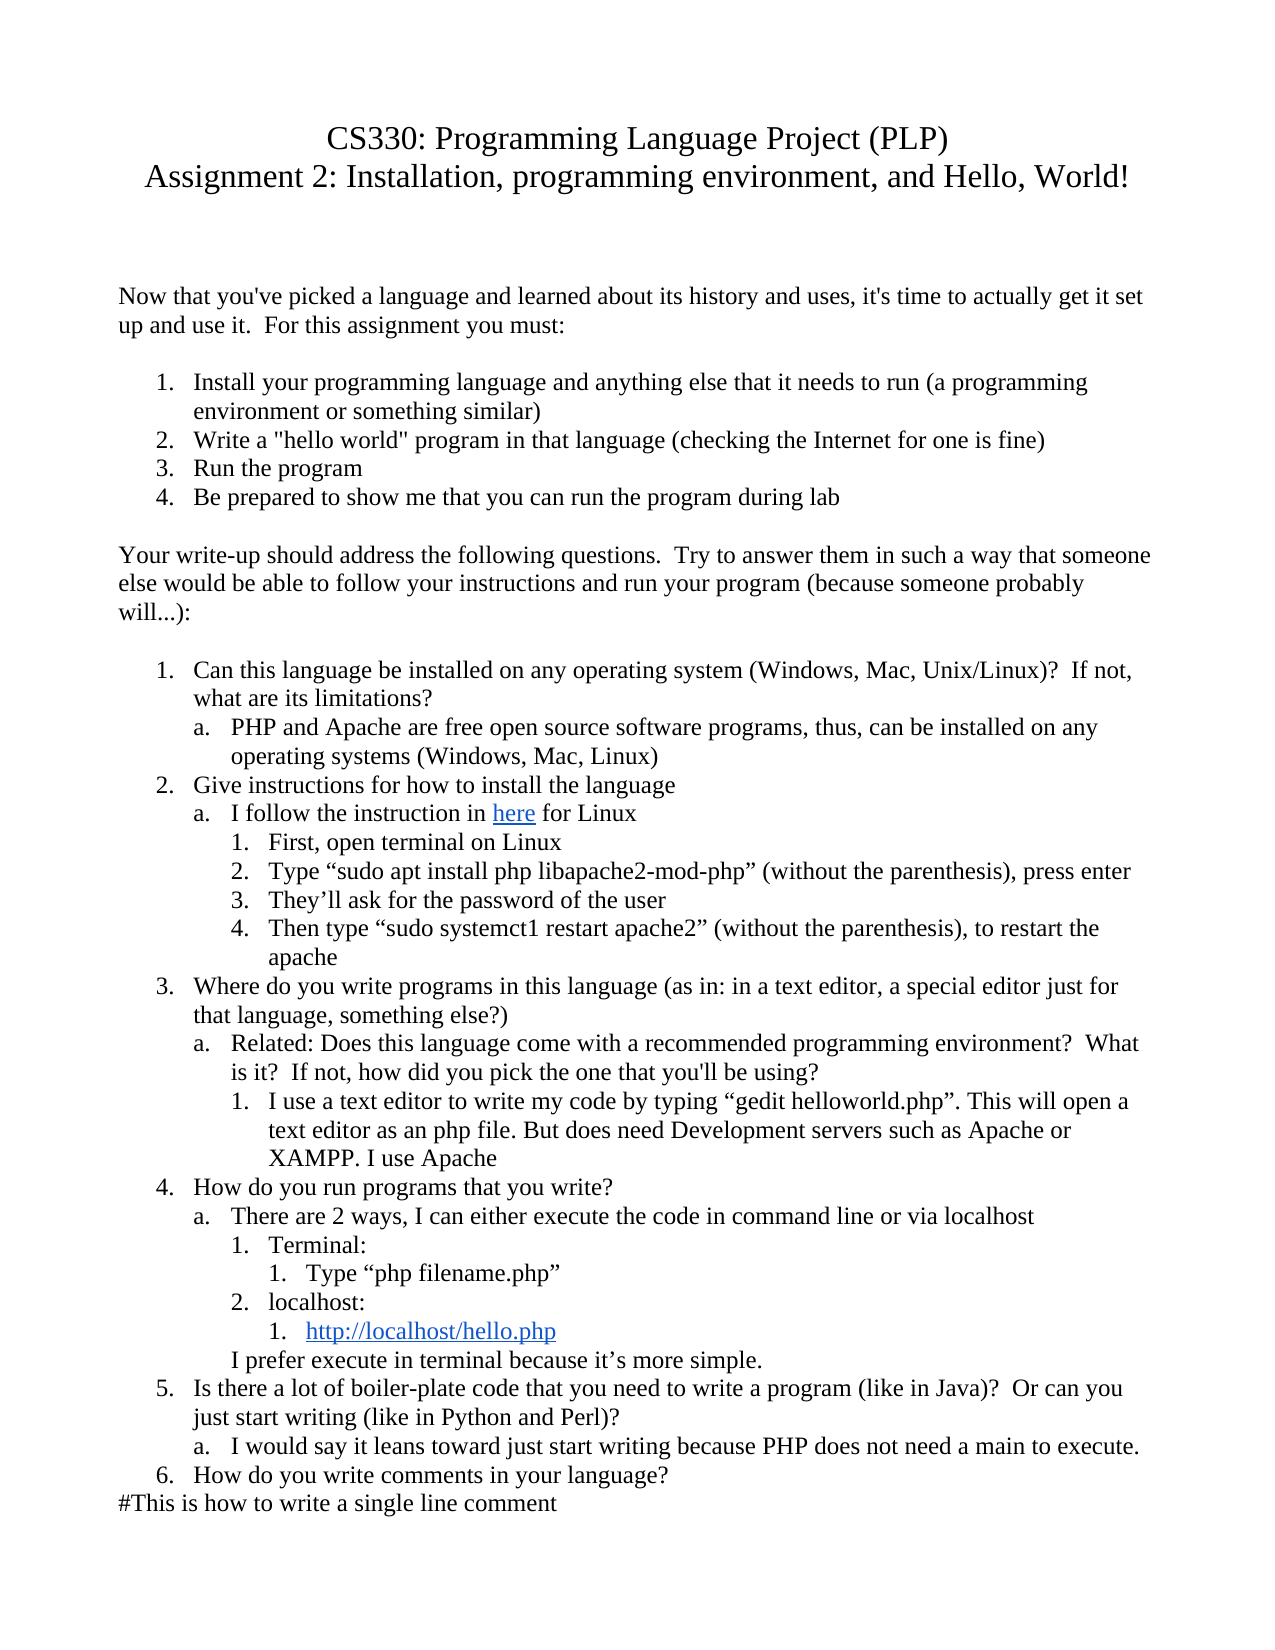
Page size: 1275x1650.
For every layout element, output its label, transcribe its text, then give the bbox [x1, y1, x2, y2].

list I follow the instruction in here for Linux [193, 798, 1157, 827]
list First, open terminal on Linux [231, 827, 1157, 856]
list Then type “sudo systemct1 restart apache2” (without the parenthesis), to restart the apache [231, 913, 1157, 971]
list I would say it leans toward just start writing because PHP does not need a main to execute. [193, 1431, 1157, 1460]
list Terminal: [231, 1230, 1157, 1258]
text CS330: Programming Language Project (PLP) [118, 118, 1157, 156]
list Type “sudo apt install php libapache2-mod-php” (without the parenthesis), press enter [231, 856, 1157, 885]
list Is there a lot of boiler-plate code that you need to write a program (like in Java)? Or can you just start writing (like in Python and Perl)? [156, 1373, 1157, 1431]
list There are 2 ways, I can either execute the code in command line or via localhost [193, 1201, 1157, 1230]
text Your write-up should address the following questions. Try to answer them in such a way that someone else would be able to follow your instructions and run your program (because someone probably will...): [118, 540, 1157, 626]
list Give instructions for how to install the language [156, 770, 1157, 798]
list How do you run programs that you write? [156, 1172, 1157, 1201]
list I use a text editor to write my code by typing “gedit helloworld.php”. This will open a text editor as an php file. But does need Development servers such as Apache or XAMPP. I use Apache [231, 1086, 1157, 1172]
list Run the program [156, 453, 1157, 482]
text I prefer execute in terminal because it’s more simple. [231, 1345, 1157, 1373]
text Assignment 2: Installation, programming environment, and Hello, World! [118, 156, 1157, 195]
list http://localhost/hello.php [268, 1316, 1157, 1345]
list Can this language be installed on any operating system (Windows, Mac, Unix/Linux)? If not, what are its limitations? [156, 655, 1157, 712]
list They’ll ask for the password of the user [231, 885, 1157, 913]
list PHP and Apache are free open source software programs, thus, can be installed on any operating systems (Windows, Mac, Linux) [193, 712, 1157, 770]
text #This is how to write a single line comment [118, 1488, 1157, 1517]
list Install your programming language and anything else that it needs to run (a programming environment or something similar) [156, 367, 1157, 425]
list Related: Does this language come with a recommended programming environment? What is it? If not, how did you pick the one that you'll be using? [193, 1028, 1157, 1086]
list localhost: [231, 1287, 1157, 1316]
list Where do you write programs in this language (as in: in a text editor, a special editor just for that language, something else?) [156, 971, 1157, 1028]
list How do you write comments in your language? [156, 1460, 1157, 1488]
text Now that you've picked a language and learned about its history and uses, it's time to actually get it set up and use it. For this assignment you must: [118, 281, 1157, 338]
list Write a "hello world" program in that language (checking the Internet for one is fine) [156, 425, 1157, 453]
list Be prepared to show me that you can run the program during lab [156, 482, 1157, 511]
list Type “php filename.php” [268, 1258, 1157, 1287]
